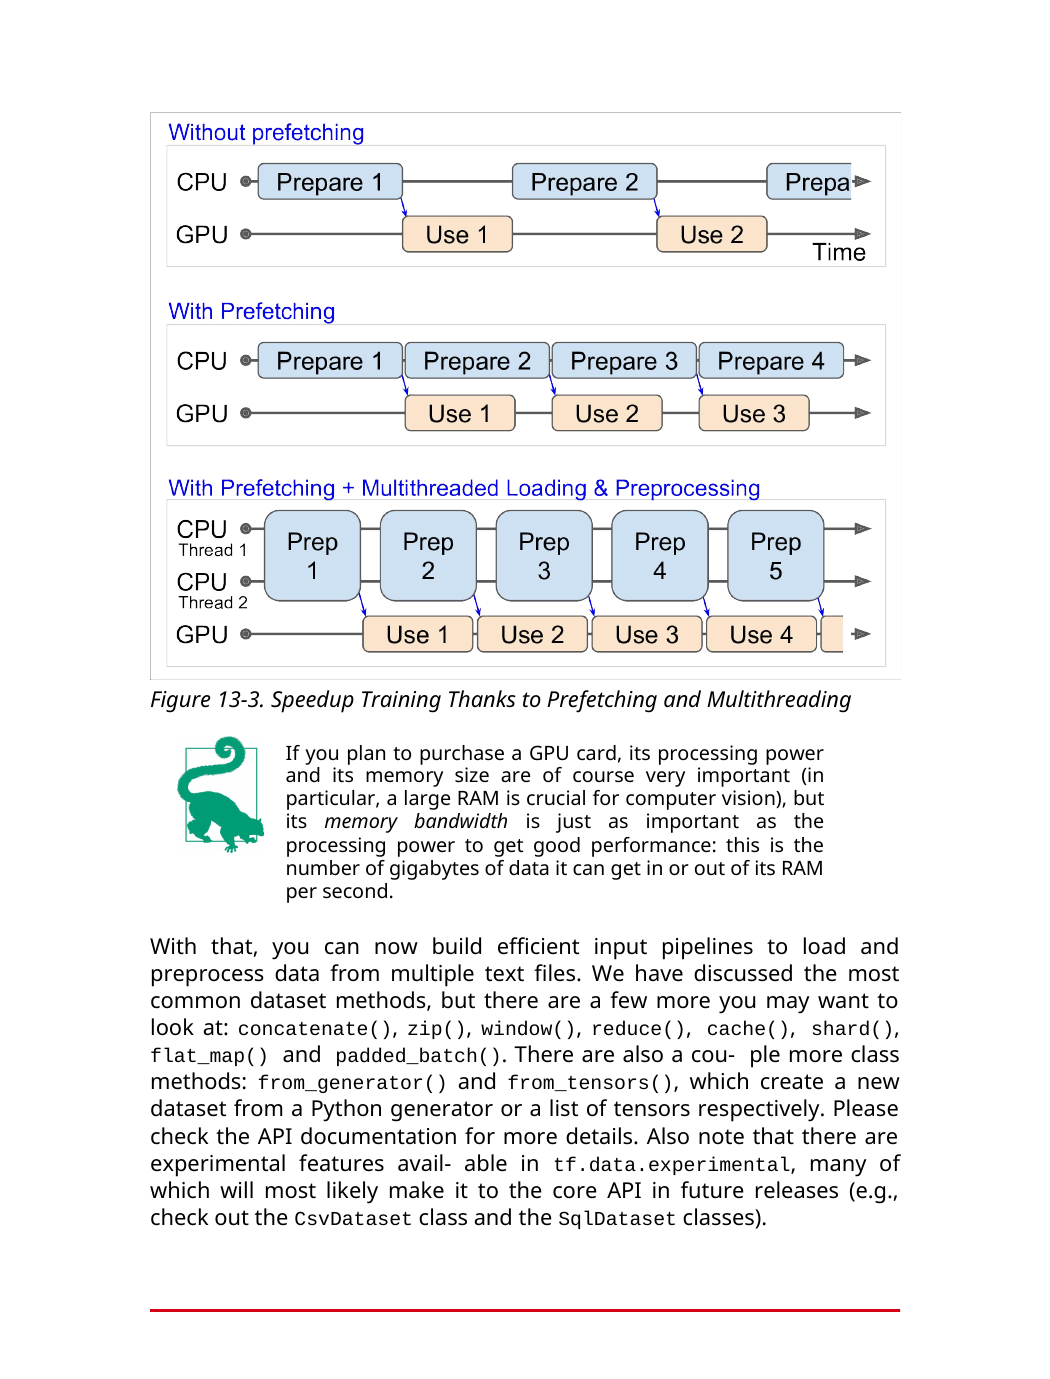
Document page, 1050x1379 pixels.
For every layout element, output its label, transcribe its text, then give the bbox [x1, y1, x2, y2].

text With that, you can now build efficient input pipelines to load and preprocess data from multiple text files. We have discussed the most common dataset methods, but there are a few more you may want to look at: concatenate(), zip(), window(), reduce(), cache(), shard(), flat_map() and padded_batch(). There are also a cou‐ ple more class methods: from_generator() and from_tensors(), which create a new dataset from a Python generator or a list of tensors respectively. Please check the API documentation for more details. Also note that there are experimental features avail‐ able in tf.data.experimental, many of which will most likely make it to the core API in future releases (e.g., check out the CsvDataset class and the SqlDataset classes). [150, 933, 900, 1232]
text Figure 13-3. Speedup Training Thanks to Prefetching and Multithreading [150, 684, 900, 713]
picture [177, 736, 264, 853]
picture [150, 112, 902, 680]
text If you plan to purchase a GPU card, its processing power and its memory size are of course very important (in particular, a large RAM is crucial for computer vision), but its memory bandwidth is just as important as the processing power to get good performance: this is the number of gigabytes of data it can get in or out of its RAM per second. [285, 742, 825, 904]
